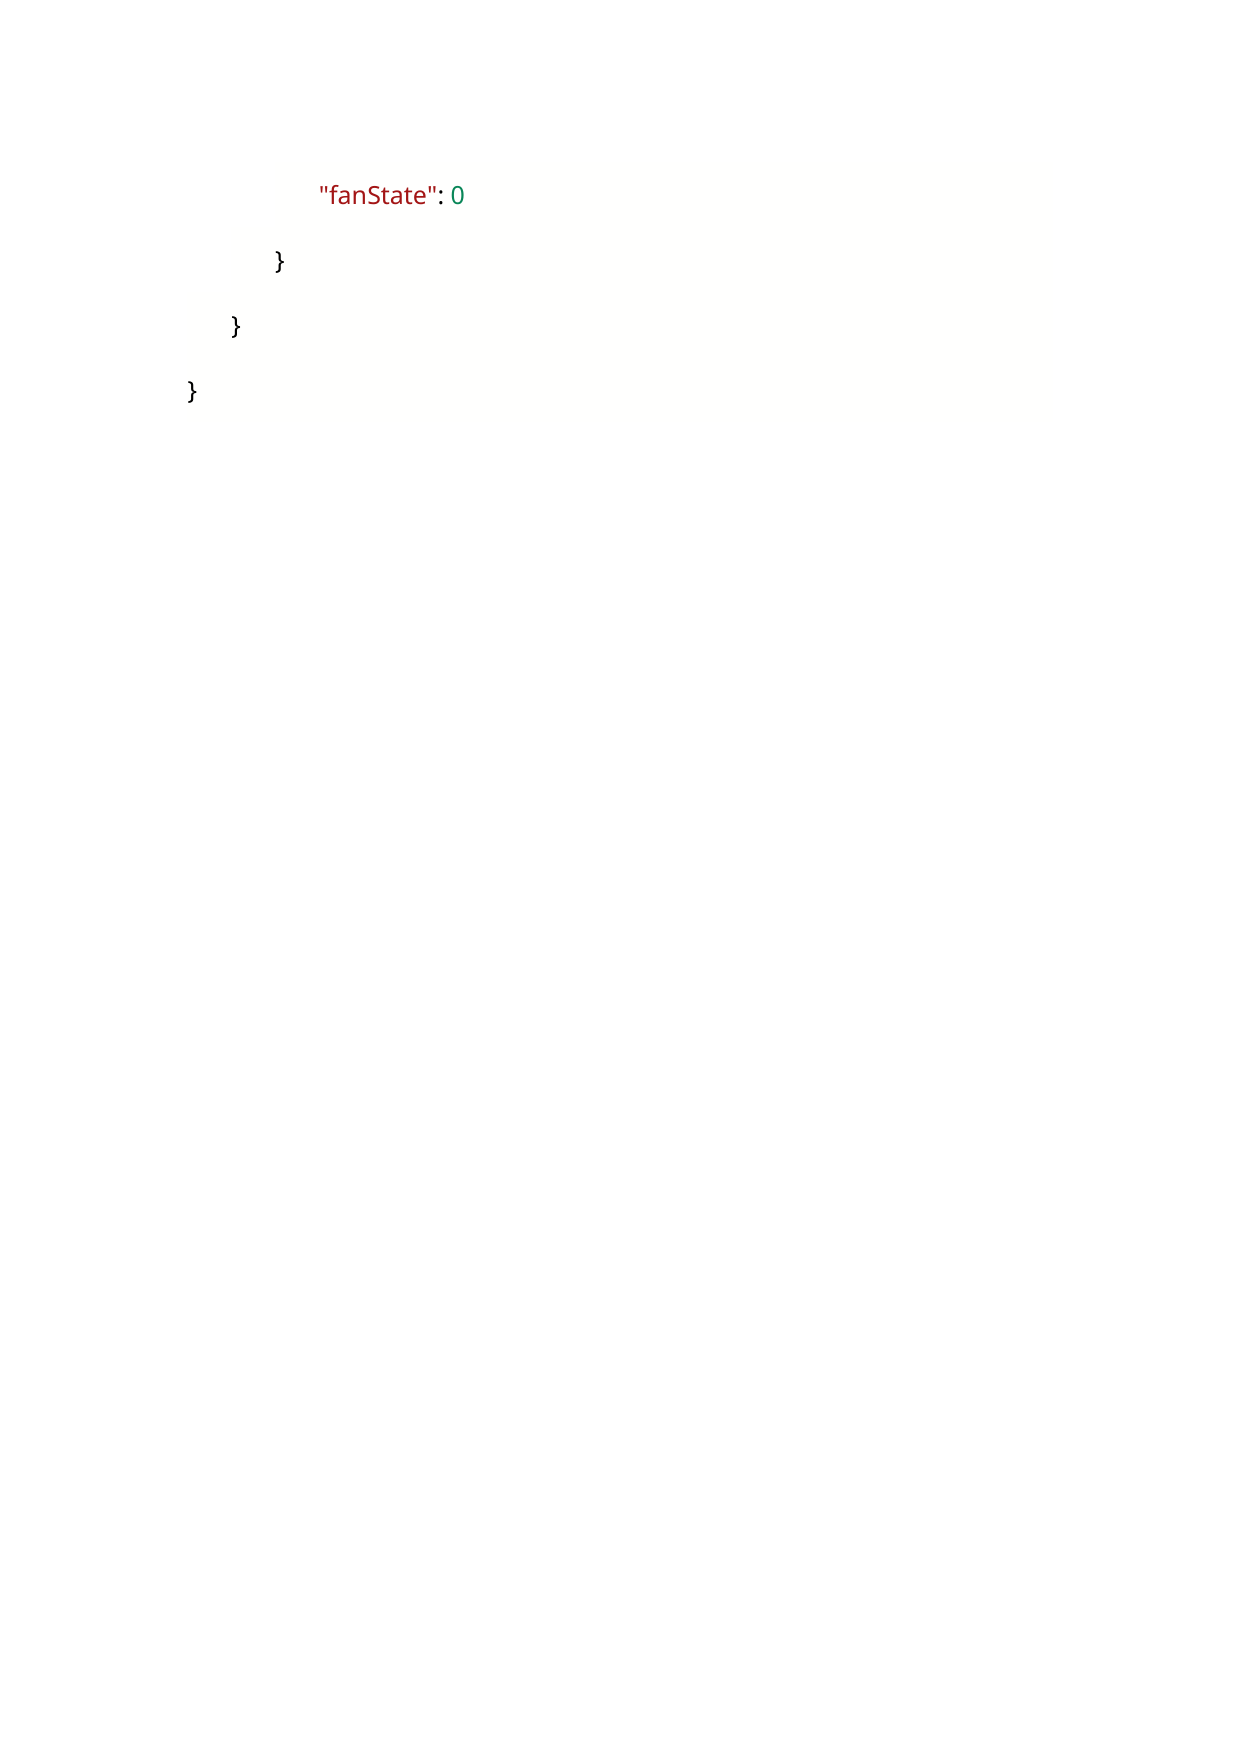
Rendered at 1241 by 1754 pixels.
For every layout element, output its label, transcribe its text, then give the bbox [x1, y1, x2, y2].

text "fanState": 0 [275, 162, 1053, 227]
text } [187, 292, 1053, 357]
text } [231, 227, 1053, 292]
text } [187, 357, 1053, 422]
